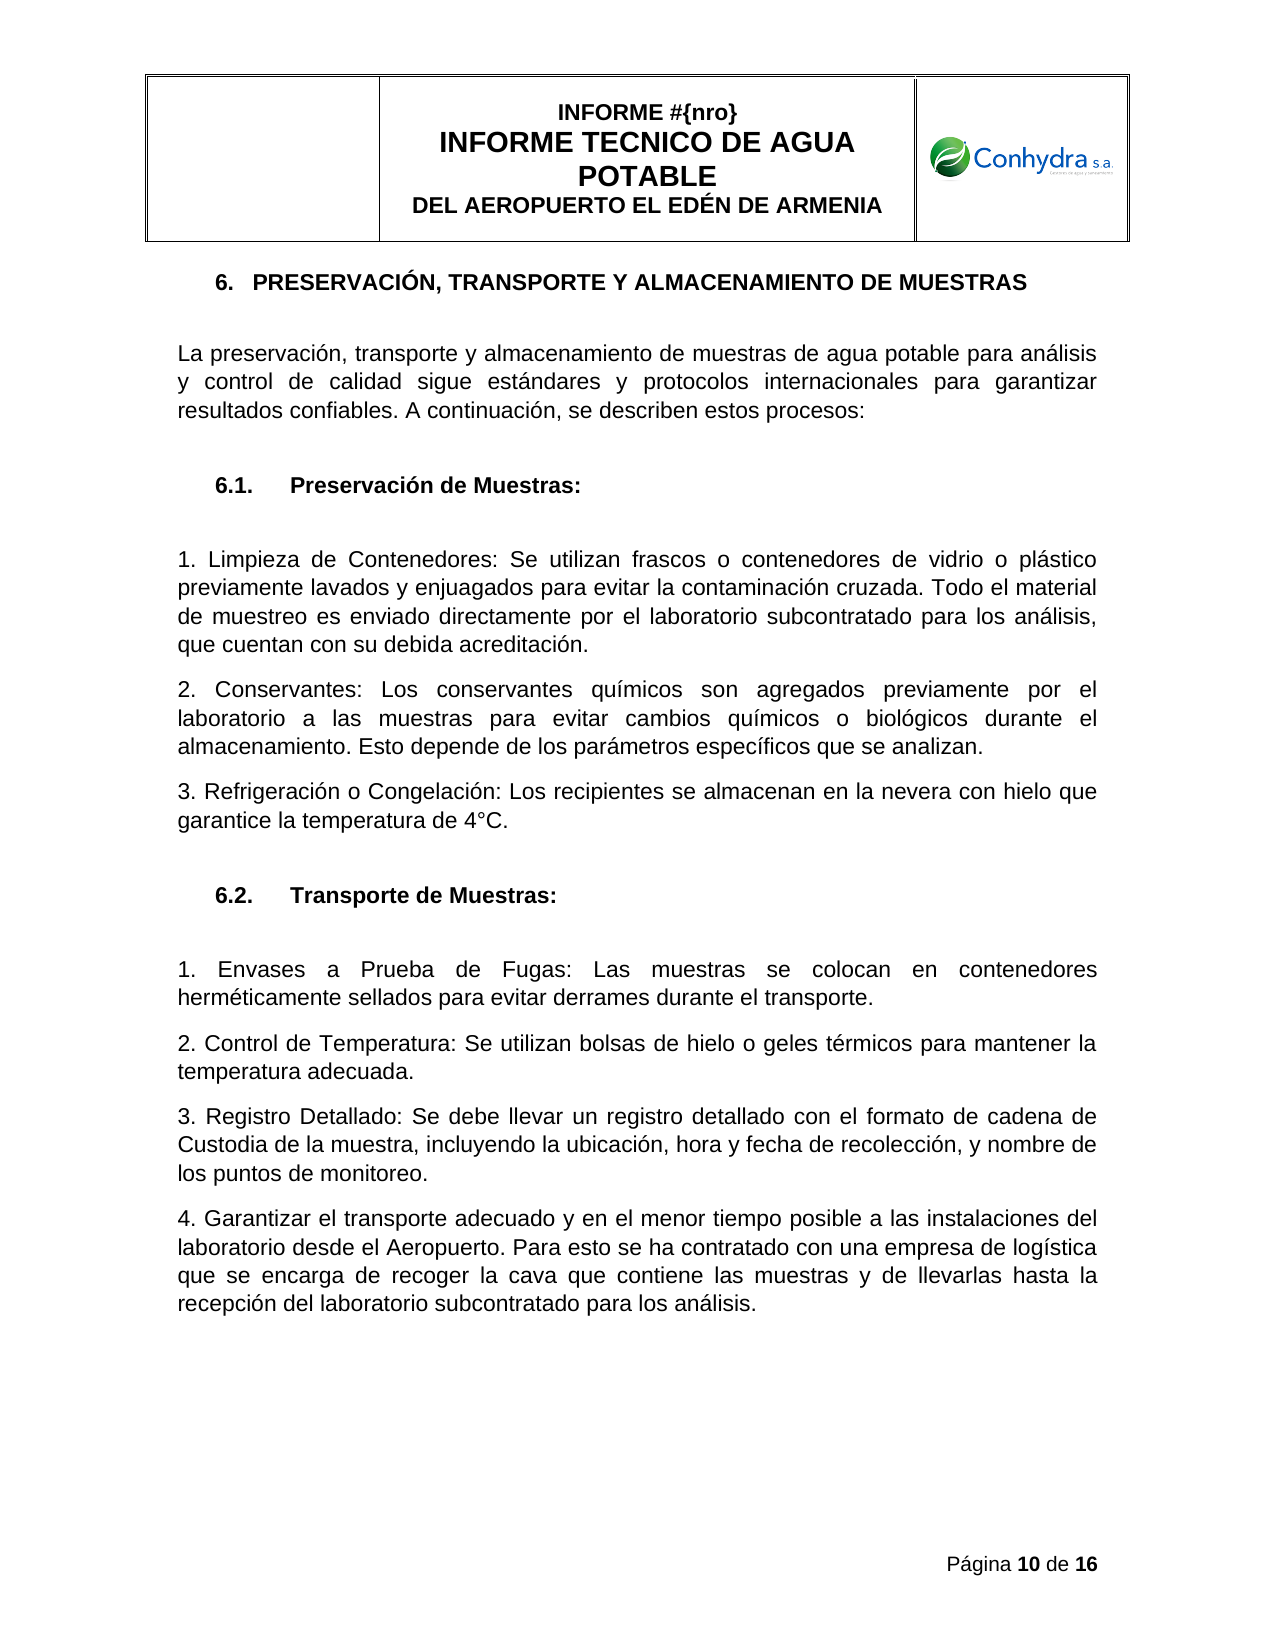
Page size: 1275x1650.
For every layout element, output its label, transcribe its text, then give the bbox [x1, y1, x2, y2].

text 2. Conservantes: Los conservantes químicos son agregados previamente por el laboratorio a las muestras para evitar cambios químicos o biológicos durante el almacenamiento. Esto depende de los parámetros específicos que se analizan. [177, 676, 1098, 759]
text La preservación, transporte y almacenamiento de muestras de agua potable para análisis y control de calidad sigue estándares y protocolos internacionales para garantizar resultados confiables. A continuación, se describen estos procesos: [177, 340, 1098, 423]
text 3. Registro Detallado: Se debe llevar un registro detallado con el formato de cadena de Custodia de la muestra, incluyendo la ubicación, hora y fecha de recolección, y nombre de los puntos de monitoreo. [177, 1103, 1098, 1186]
text 4. Garantizar el transporte adecuado y en el menor tiempo posible a las instalaciones del laboratorio desde el Aeropuerto. Para esto se ha contratado con una empresa de logística que se encarga de recoger la cava que contiene las muestras y de llevarlas hasta la recepción del laboratorio subcontratado para los análisis. [177, 1205, 1098, 1317]
picture [928, 133, 1115, 185]
subtitle Preservación de Muestras: [215, 472, 1098, 499]
text 1. Envases a Prueba de Fugas: Las muestras se colocan en contenedores herméticamente sellados para evitar derrames durante el transporte. [177, 956, 1098, 1011]
text 2. Control de Temperatura: Se utilizan bolsas de hielo o geles térmicos para mantener la temperatura adecuada. [177, 1029, 1098, 1084]
text 1. Limpieza de Contenedores: Se utilizan frascos o contenedores de vidrio o plástico previamente lavados y enjuagados para evitar la contaminación cruzada. Todo el material de muestreo es enviado directamente por el laboratorio subcontratado para los análisis, que cuentan con su debida acreditación. [177, 546, 1098, 658]
subtitle PRESERVACIÓN, TRANSPORTE Y ALMACENAMIENTO DE MUESTRAS [215, 268, 1098, 295]
text 3. Refrigeración o Congelación: Los recipientes se almacenan en la nevera con hielo que garantice la temperatura de 4°C. [177, 778, 1098, 833]
subtitle Transporte de Muestras: [215, 882, 1098, 909]
